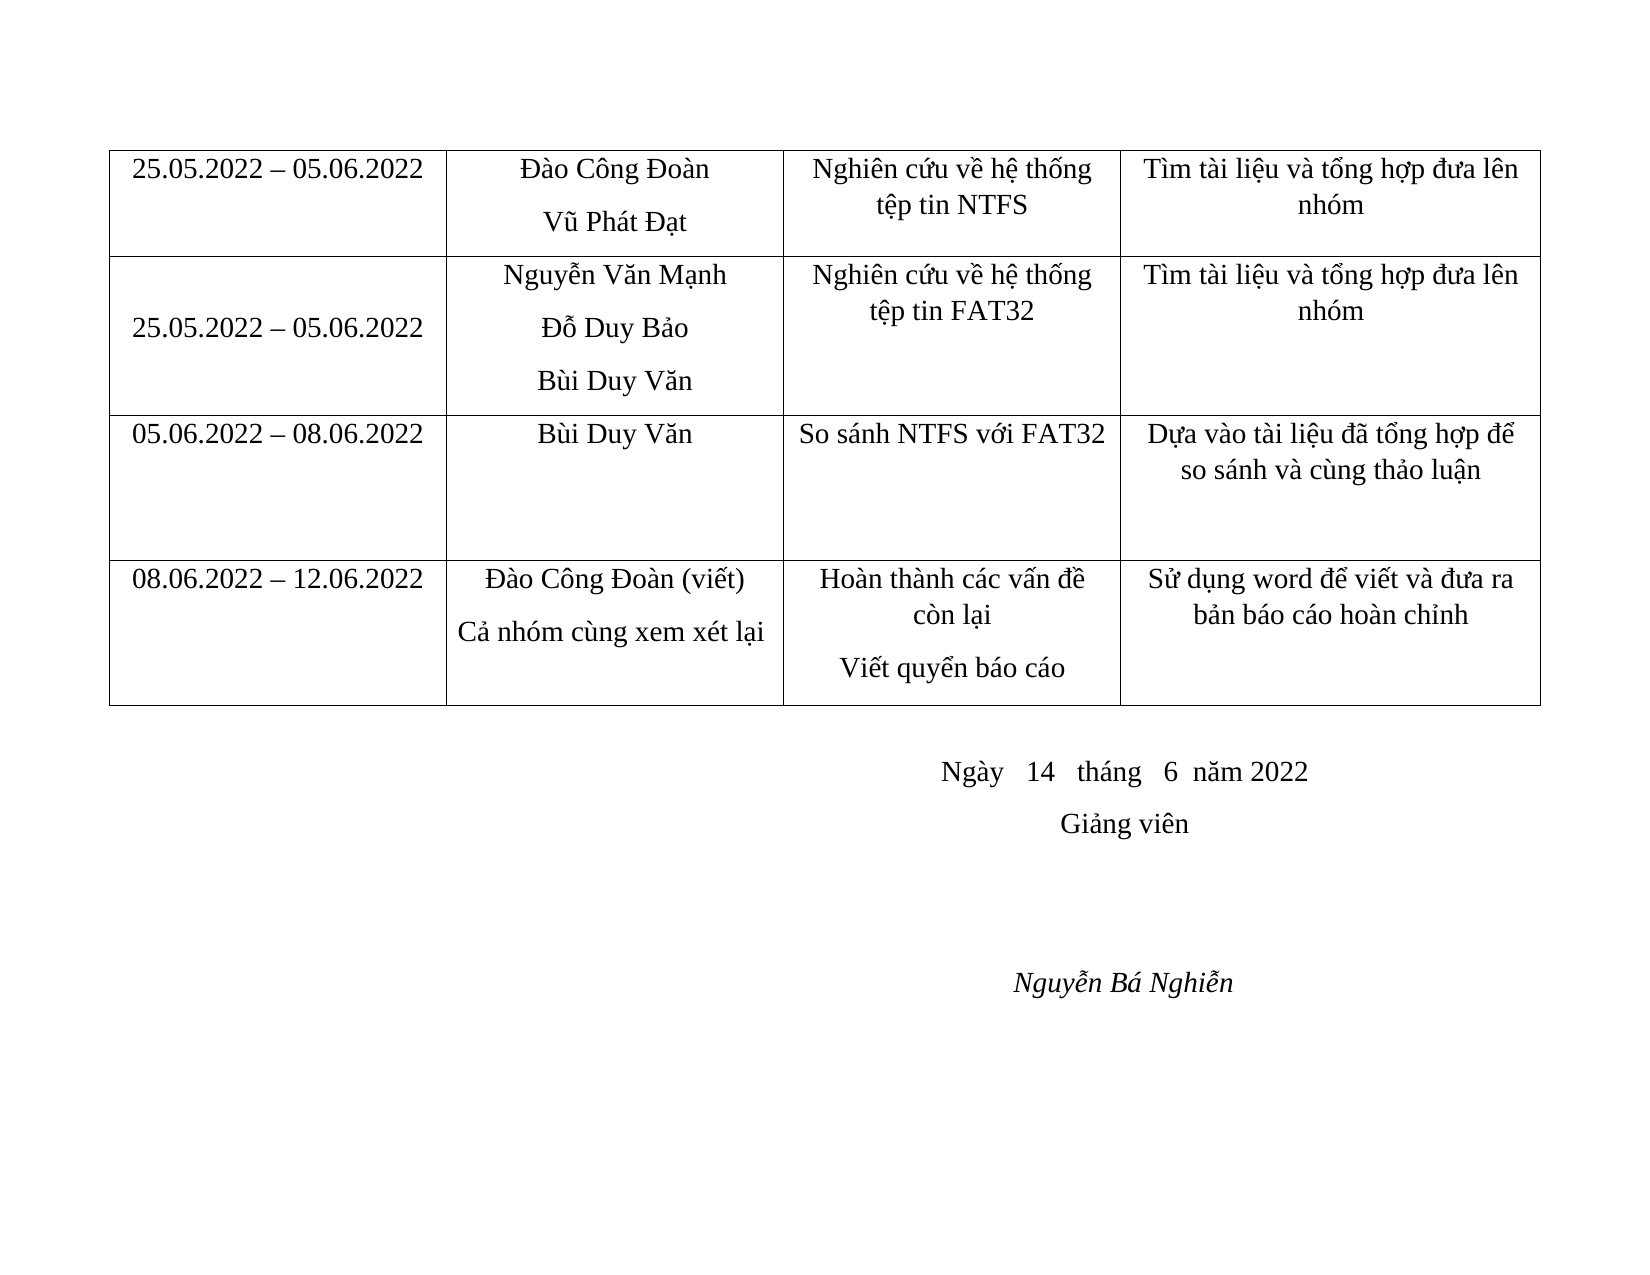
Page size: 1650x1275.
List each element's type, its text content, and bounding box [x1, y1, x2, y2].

table_cell Đào Công Đoàn (viết) Cả nhóm cùng xem xét lại [447, 561, 783, 705]
table_cell Dựa vào tài liệu đã tổng hợp để so sánh và cùng thảo luận [1121, 416, 1540, 560]
table_cell So sánh NTFS với FAT32 [784, 416, 1120, 560]
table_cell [110, 151, 446, 256]
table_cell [447, 151, 783, 256]
table_cell Nguyễn Văn Mạnh Đỗ Duy Bảo Bùi Duy Văn [447, 257, 783, 415]
text Giảng viên [150, 806, 1500, 840]
table_cell 25.05.2022 – 05.06.2022 [110, 257, 446, 415]
table_cell 05.06.2022 – 08.06.2022 [110, 416, 446, 560]
table_cell Tìm tài liệu và tổng hợp đưa lên nhóm [1121, 257, 1540, 415]
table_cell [1121, 151, 1540, 256]
table_cell 08.06.2022 – 12.06.2022 [110, 561, 446, 705]
table_cell Bùi Duy Văn [447, 416, 783, 560]
text Nguyễn Bá Nghiễn [150, 965, 1500, 998]
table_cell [784, 151, 1120, 256]
table_cell Hoàn thành các vấn đề còn lại Viết quyển báo cáo [784, 561, 1120, 705]
table_cell Sử dụng word để viết và đưa ra bản báo cáo hoàn chỉnh [1121, 561, 1540, 705]
table_cell Nghiên cứu về hệ thống tệp tin FAT32 [784, 257, 1120, 415]
text Ngày 14 tháng 6 năm 2022 [150, 754, 1500, 787]
